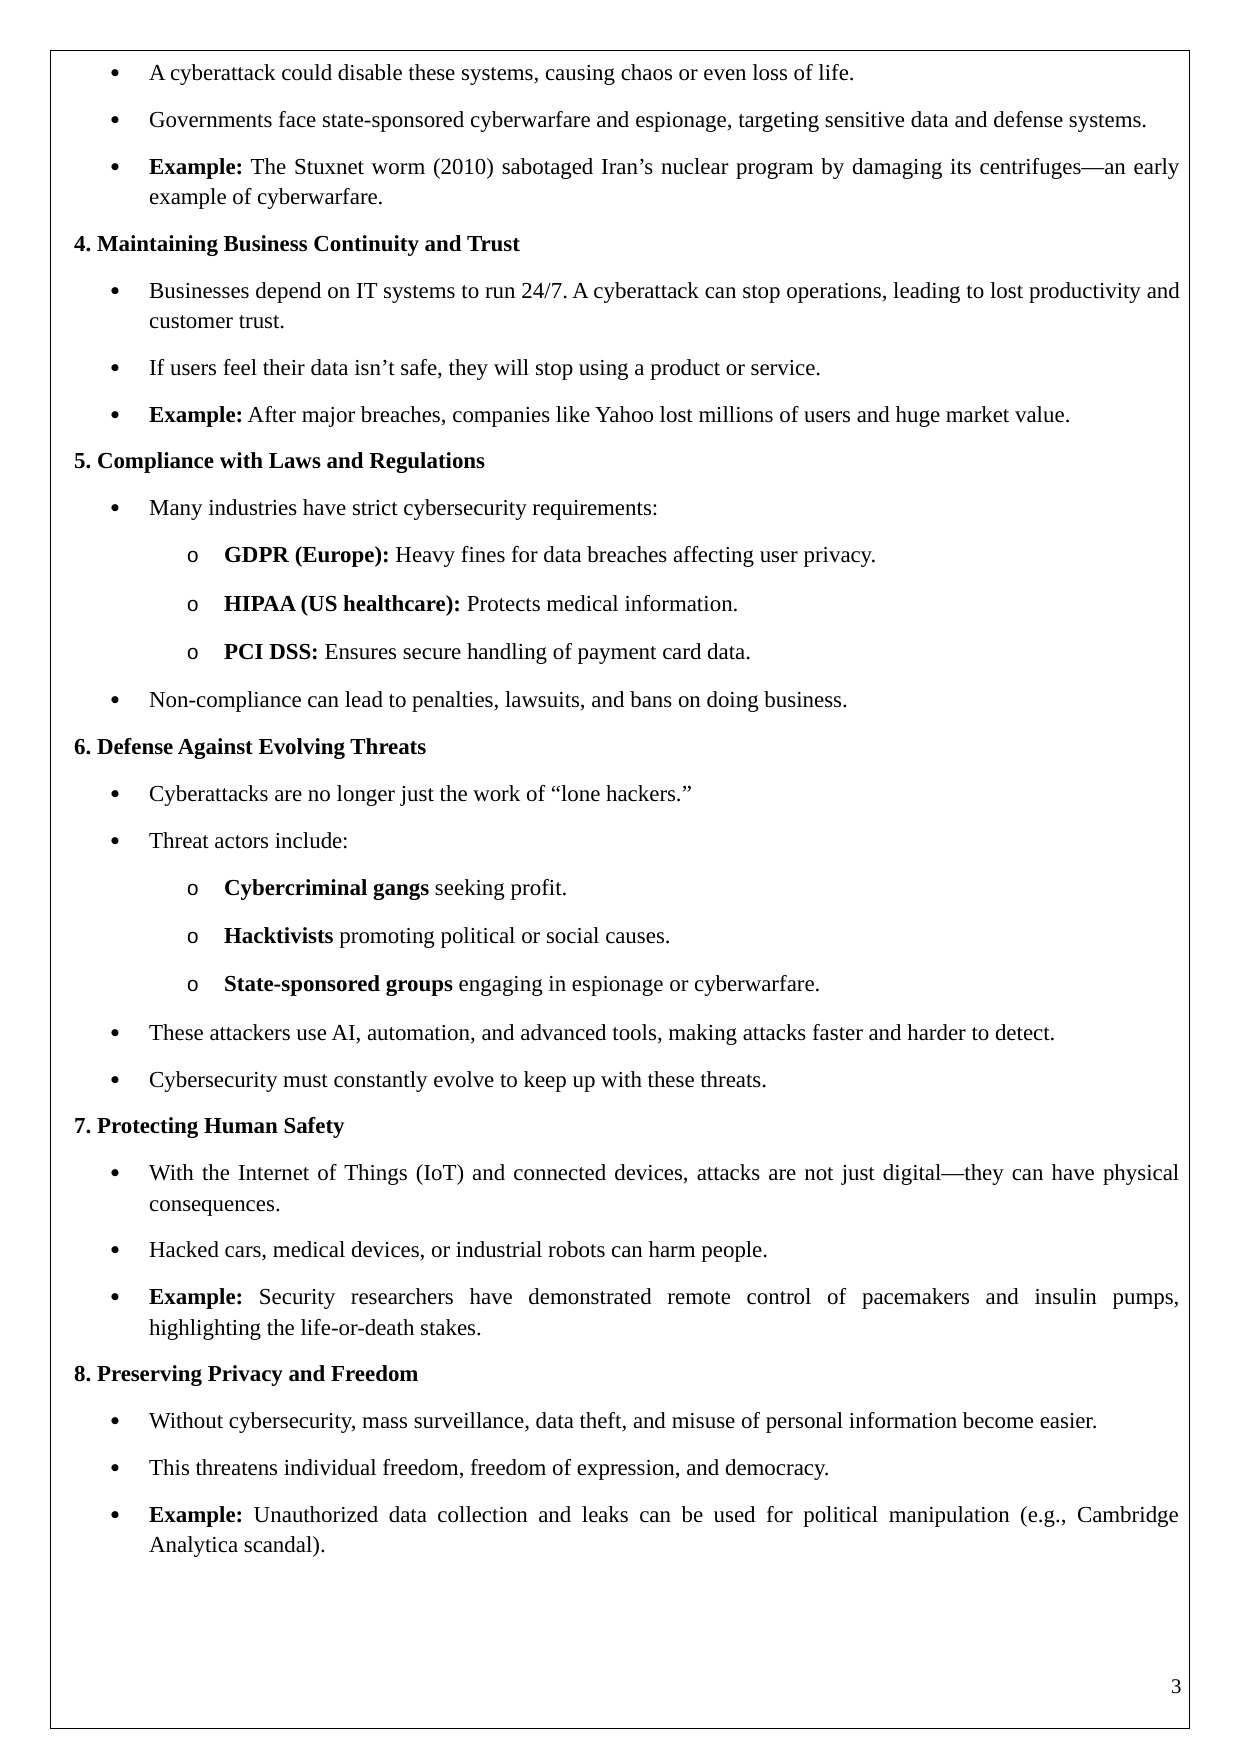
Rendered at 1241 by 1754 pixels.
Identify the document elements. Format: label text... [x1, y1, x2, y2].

list Example: Security researchers have demonstrated remote control of pacemakers and insulin pumps, highlighting the life-or-death stakes. [111, 1283, 1181, 1340]
list Cyberattacks are no longer just the work of “lone hackers.” [111, 780, 1181, 806]
list A cyberattack could disable these systems, causing chaos or even loss of life. [111, 59, 1181, 85]
list If users feel their data isn’t safe, they will stop using a product or service. [111, 354, 1181, 380]
list State-sponsored groups engaging in espionage or cyberwarfare. [186, 971, 1181, 998]
list Example: After major breaches, companies like Yahoo lost millions of users and huge market value. [111, 401, 1181, 427]
list Example: Unauthorized data collection and leaks can be used for political manipulation (e.g., Cambridge Analytica scandal). [111, 1501, 1181, 1558]
text 5. Compliance with Laws and Regulations [74, 448, 1181, 474]
list Non-compliance can lead to penalties, lawsuits, and bans on doing business. [111, 686, 1181, 713]
list Governments face state-sponsored cyberwarfare and espionage, targeting sensitive data and defense systems. [111, 106, 1181, 132]
list Businesses depend on IT systems to run 24/7. A cyberattack can stop operations, leading to lost productivity and customer trust. [111, 277, 1181, 333]
list Many industries have strict cybersecurity requirements: [111, 494, 1181, 521]
list Without cybersecurity, mass surveillance, data theft, and misuse of personal information become easier. [111, 1407, 1181, 1434]
list These attackers use AI, automation, and advanced tools, making attacks faster and harder to detect. [111, 1019, 1181, 1045]
list Cybercriminal gangs seeking profit. [186, 874, 1181, 901]
text 4. Maintaining Business Continuity and Trust [74, 230, 1181, 256]
text 7. Protecting Human Safety [74, 1113, 1181, 1139]
list PCI DSS: Ensures secure handling of payment card data. [186, 638, 1181, 666]
text 6. Defense Against Evolving Threats [74, 733, 1181, 759]
list Hacktivists promoting political or social causes. [186, 922, 1181, 950]
list GDPR (Europe): Heavy fines for data breaches affecting user privacy. [186, 541, 1181, 569]
list Example: The Stuxnet worm (2010) sabotaged Iran’s nuclear program by damaging its centrifuges—an early example of cyberwarfare. [111, 153, 1181, 209]
list With the Internet of Things (IoT) and connected devices, attacks are not just digital—they can have physical consequences. [111, 1159, 1181, 1216]
list Cybersecurity must constantly evolve to keep up with these threats. [111, 1066, 1181, 1092]
list HIPAA (US healthcare): Protects medical information. [186, 590, 1181, 617]
list Threat actors include: [111, 827, 1181, 853]
text 8. Preserving Privacy and Freedom [74, 1361, 1181, 1387]
list This threatens individual freedom, freedom of expression, and democracy. [111, 1454, 1181, 1481]
list Hacked cars, medical devices, or industrial robots can harm people. [111, 1237, 1181, 1263]
